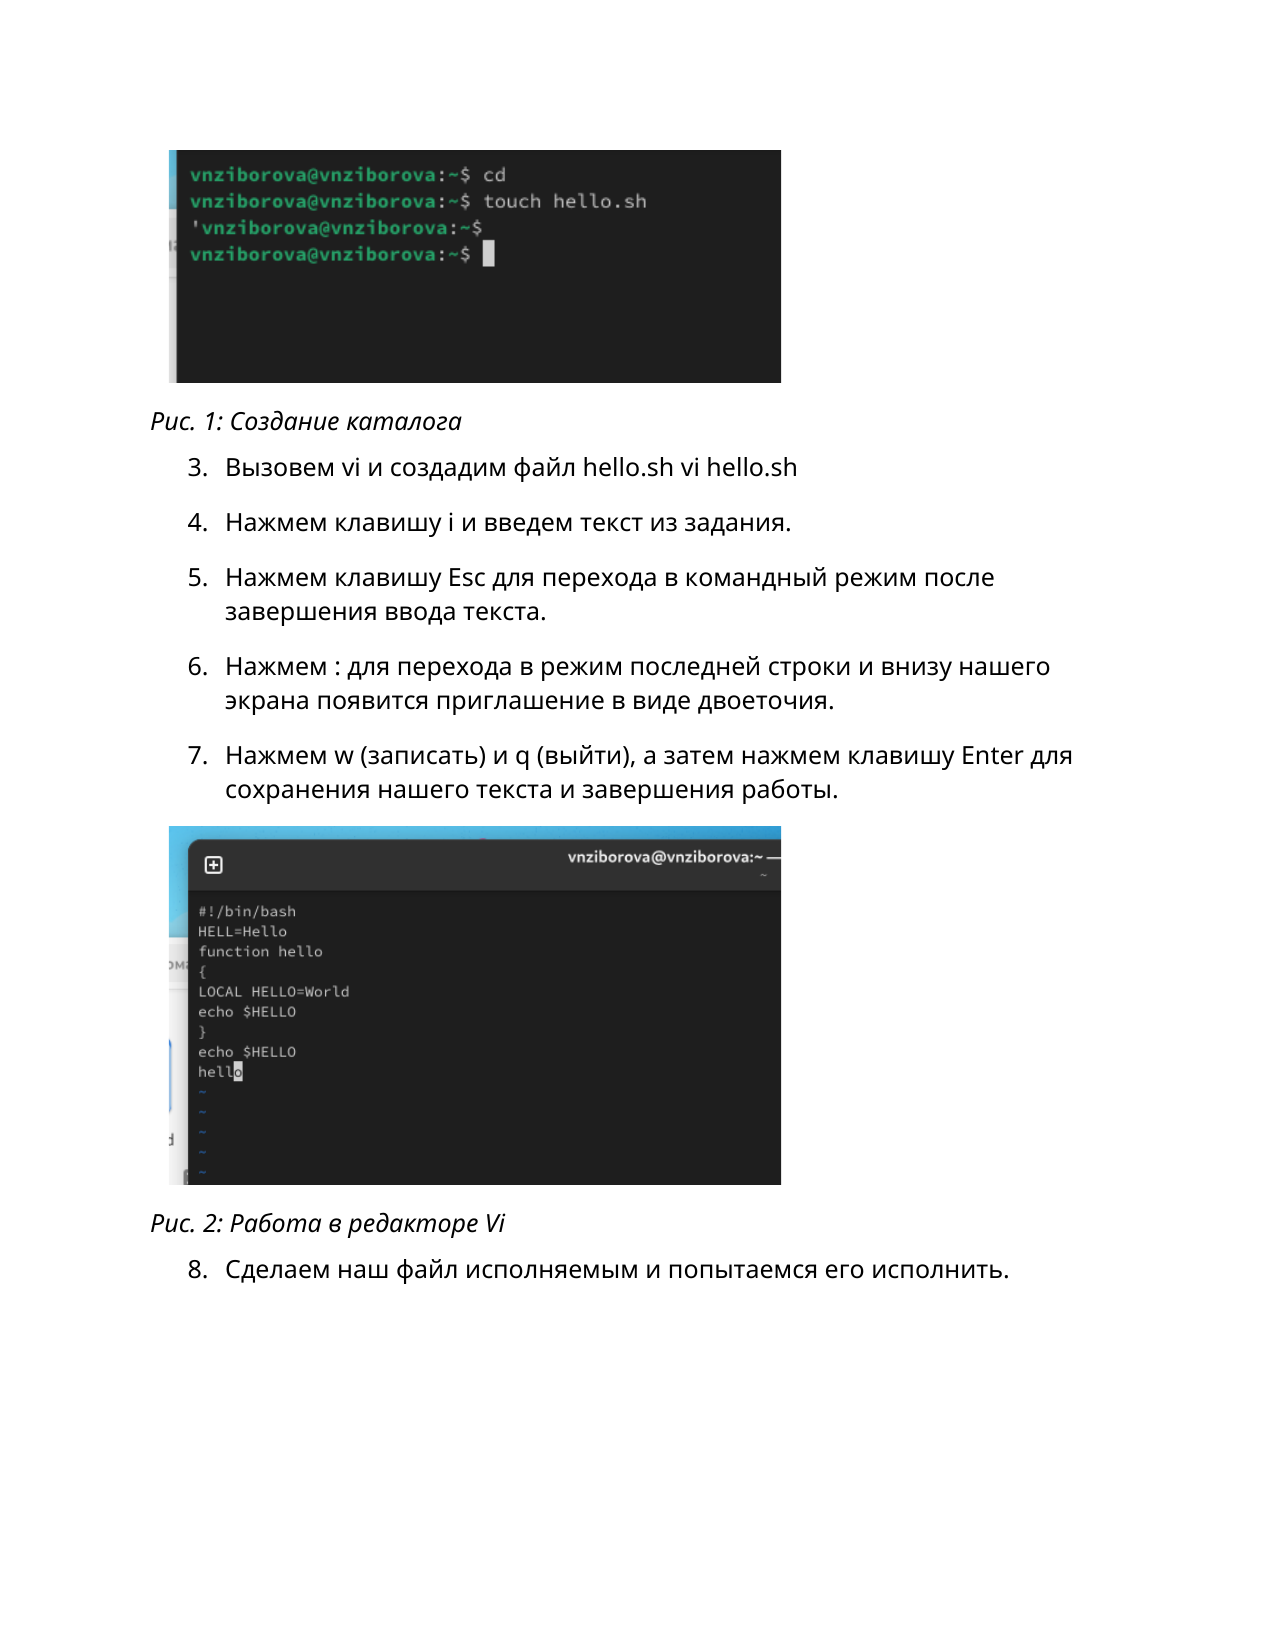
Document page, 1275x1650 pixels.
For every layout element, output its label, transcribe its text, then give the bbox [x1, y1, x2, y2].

text Рис. 1: Создание каталога [150, 403, 1125, 437]
list Нажмем клавишу i и введем текст из задания. [187, 505, 1125, 539]
list Нажмем w (записать) и q (выйти), а затем нажмем клавишу Enter для сохранения нашего текста и завершения работы. [187, 737, 1125, 806]
list Нажмем : для перехода в режим последней строки и внизу нашего экрана появится приглашение в виде двоеточия. [187, 648, 1125, 717]
list Нажмем клавишу Esc для перехода в командный режим после завершения ввода текста. [187, 559, 1125, 628]
list Сделаем наш файл исполняемым и попытаемся его исполнить. [187, 1252, 1125, 1286]
list Вызовем vi и создадим файл hello.sh vi hello.sh [187, 450, 1125, 484]
text Рис. 2: Работа в редакторе Vi [150, 1205, 1125, 1239]
picture [168, 826, 782, 1185]
picture [168, 150, 782, 383]
